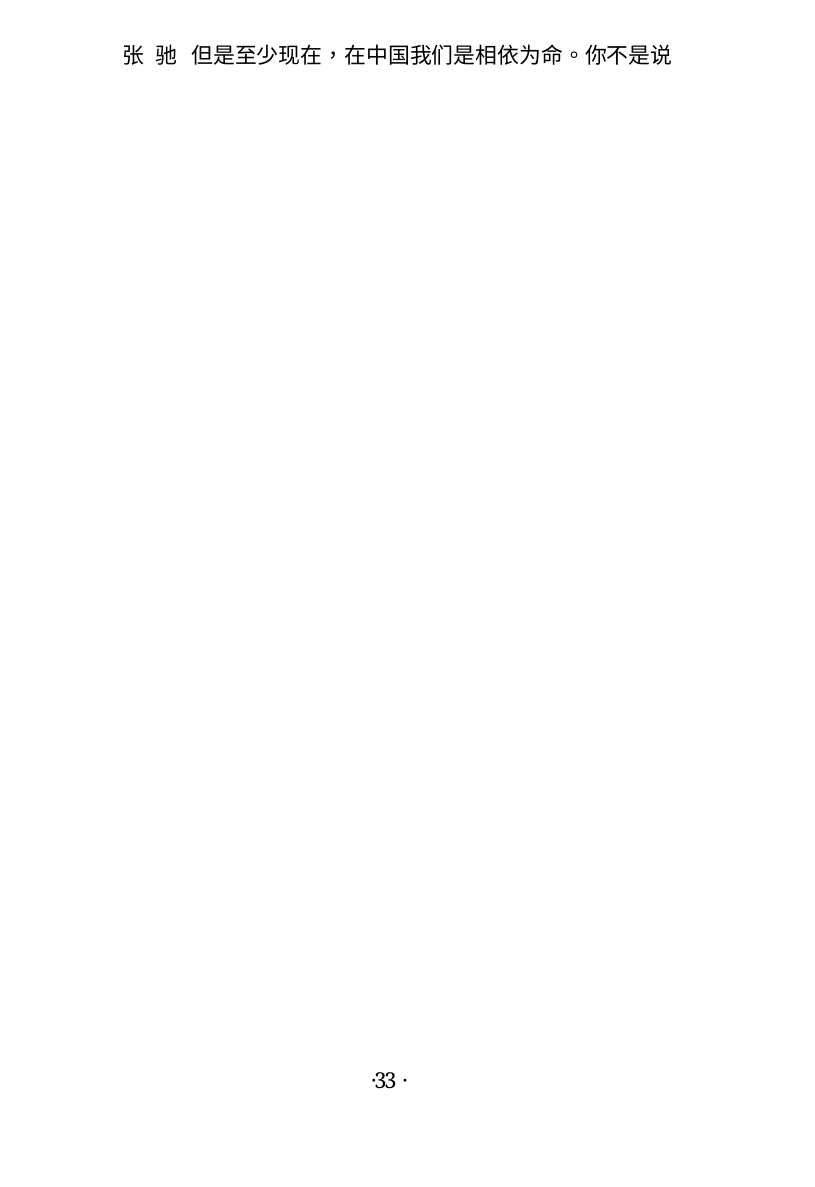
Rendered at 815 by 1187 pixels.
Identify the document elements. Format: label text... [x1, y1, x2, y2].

text 张 驰 但是至少现在，在中国我们是相依为命。你不是说 [122, 42, 692, 69]
